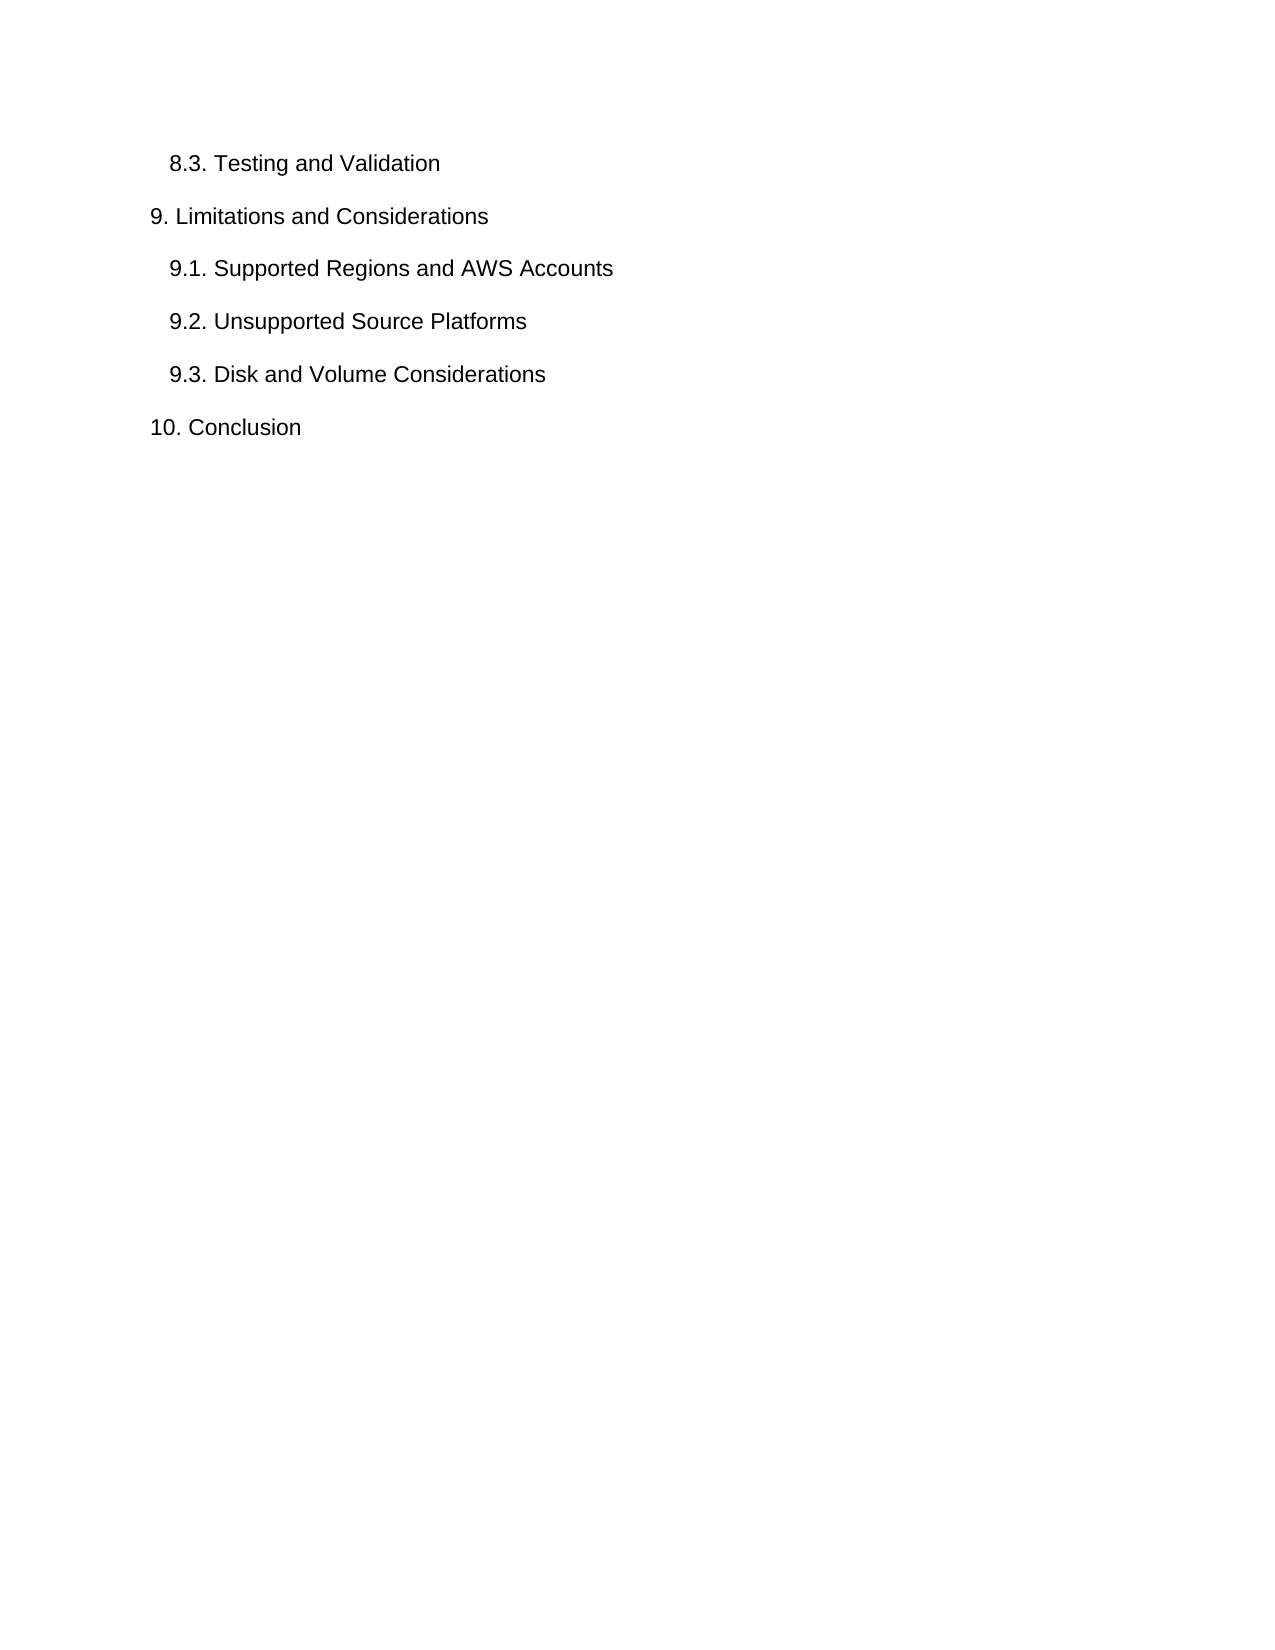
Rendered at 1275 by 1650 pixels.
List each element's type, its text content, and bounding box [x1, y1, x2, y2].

text 9.1. Supported Regions and AWS Accounts [150, 255, 1125, 282]
text 8.3. Testing and Validation [150, 150, 1125, 176]
text 9.2. Unsupported Source Platforms [150, 308, 1125, 334]
text 10. Conclusion [150, 413, 1125, 440]
text 9.3. Disk and Volume Considerations [150, 361, 1125, 387]
text 9. Limitations and Considerations [150, 203, 1125, 229]
